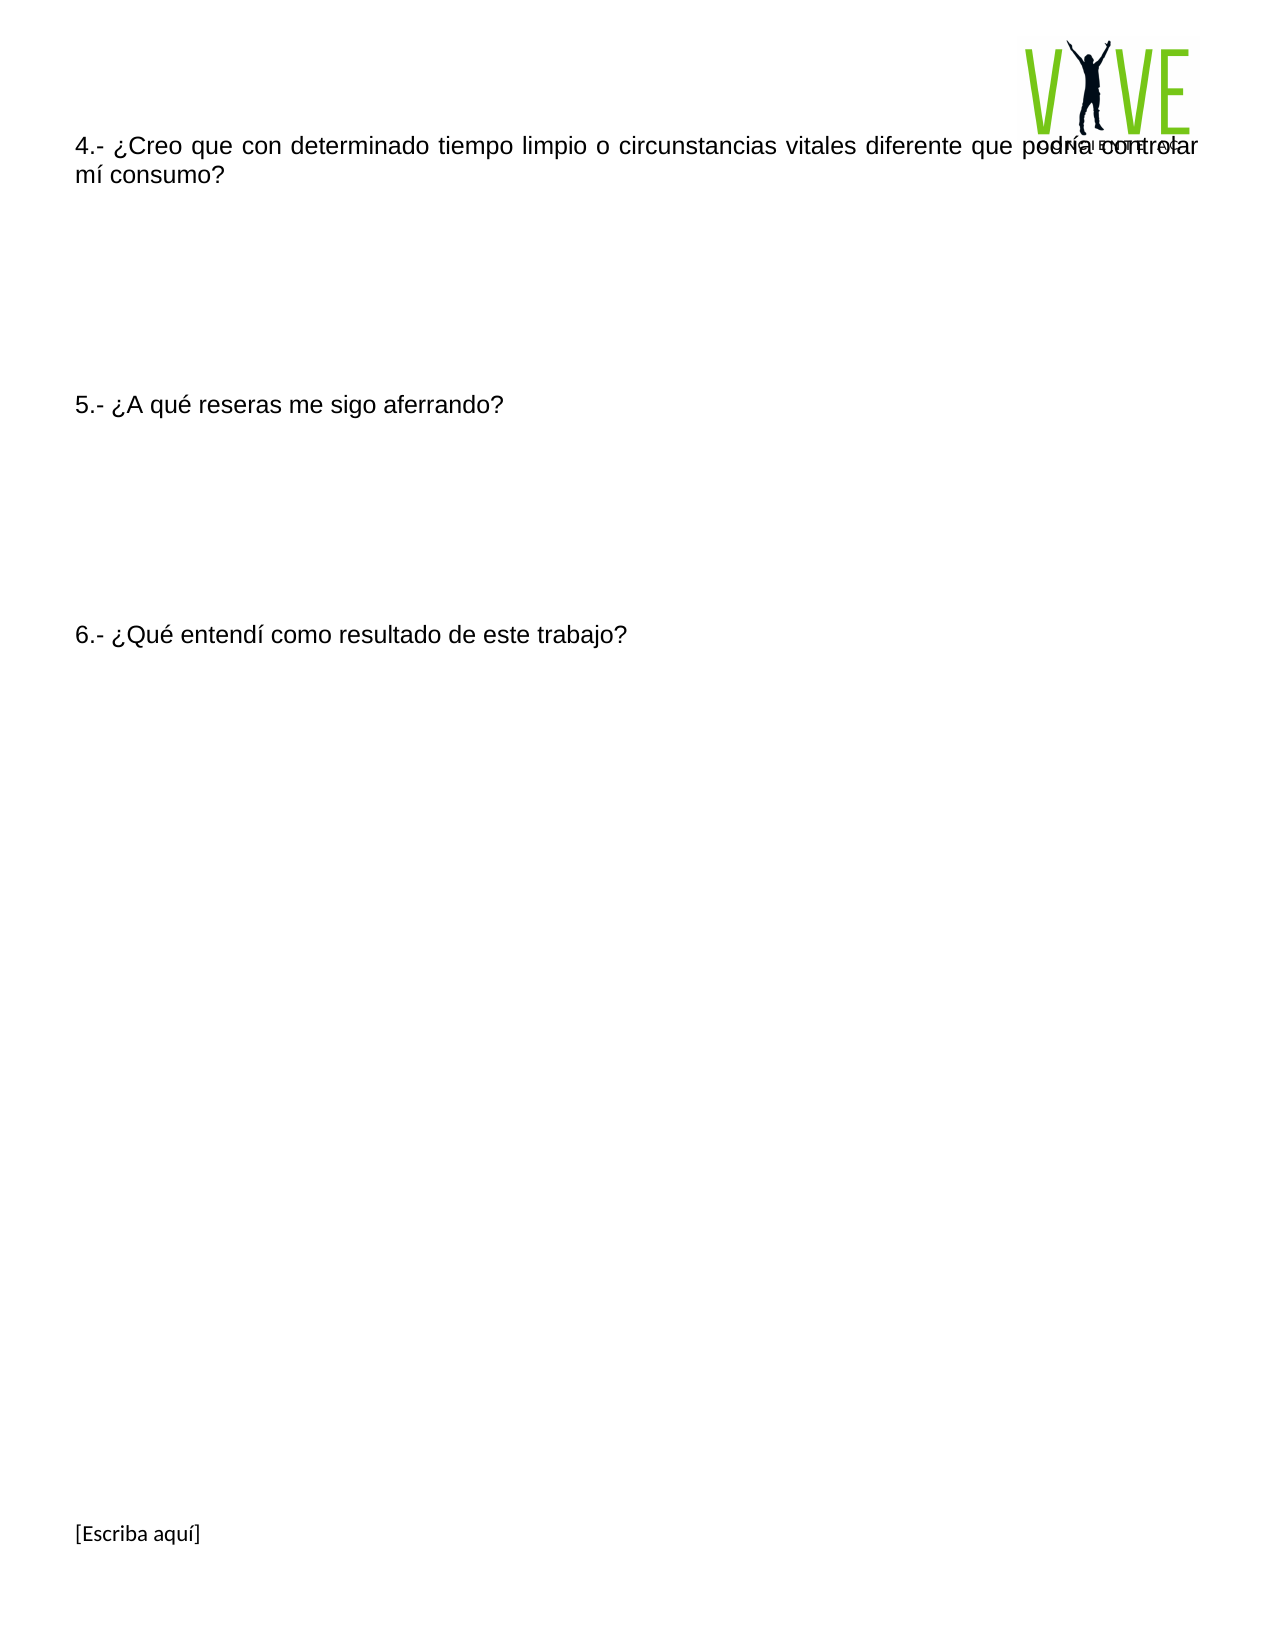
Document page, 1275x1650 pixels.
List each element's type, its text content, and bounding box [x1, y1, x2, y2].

text 5.- ¿A qué reseras me sigo aferrando? [75, 390, 1200, 418]
text 6.- ¿Qué entendí como resultado de este trabajo? [75, 620, 1200, 648]
picture [1017, 36, 1200, 131]
text 4.- ¿Creo que con determinado tiempo limpio o circunstancias vitales diferente que podría controlar mí consumo? [75, 131, 1200, 188]
